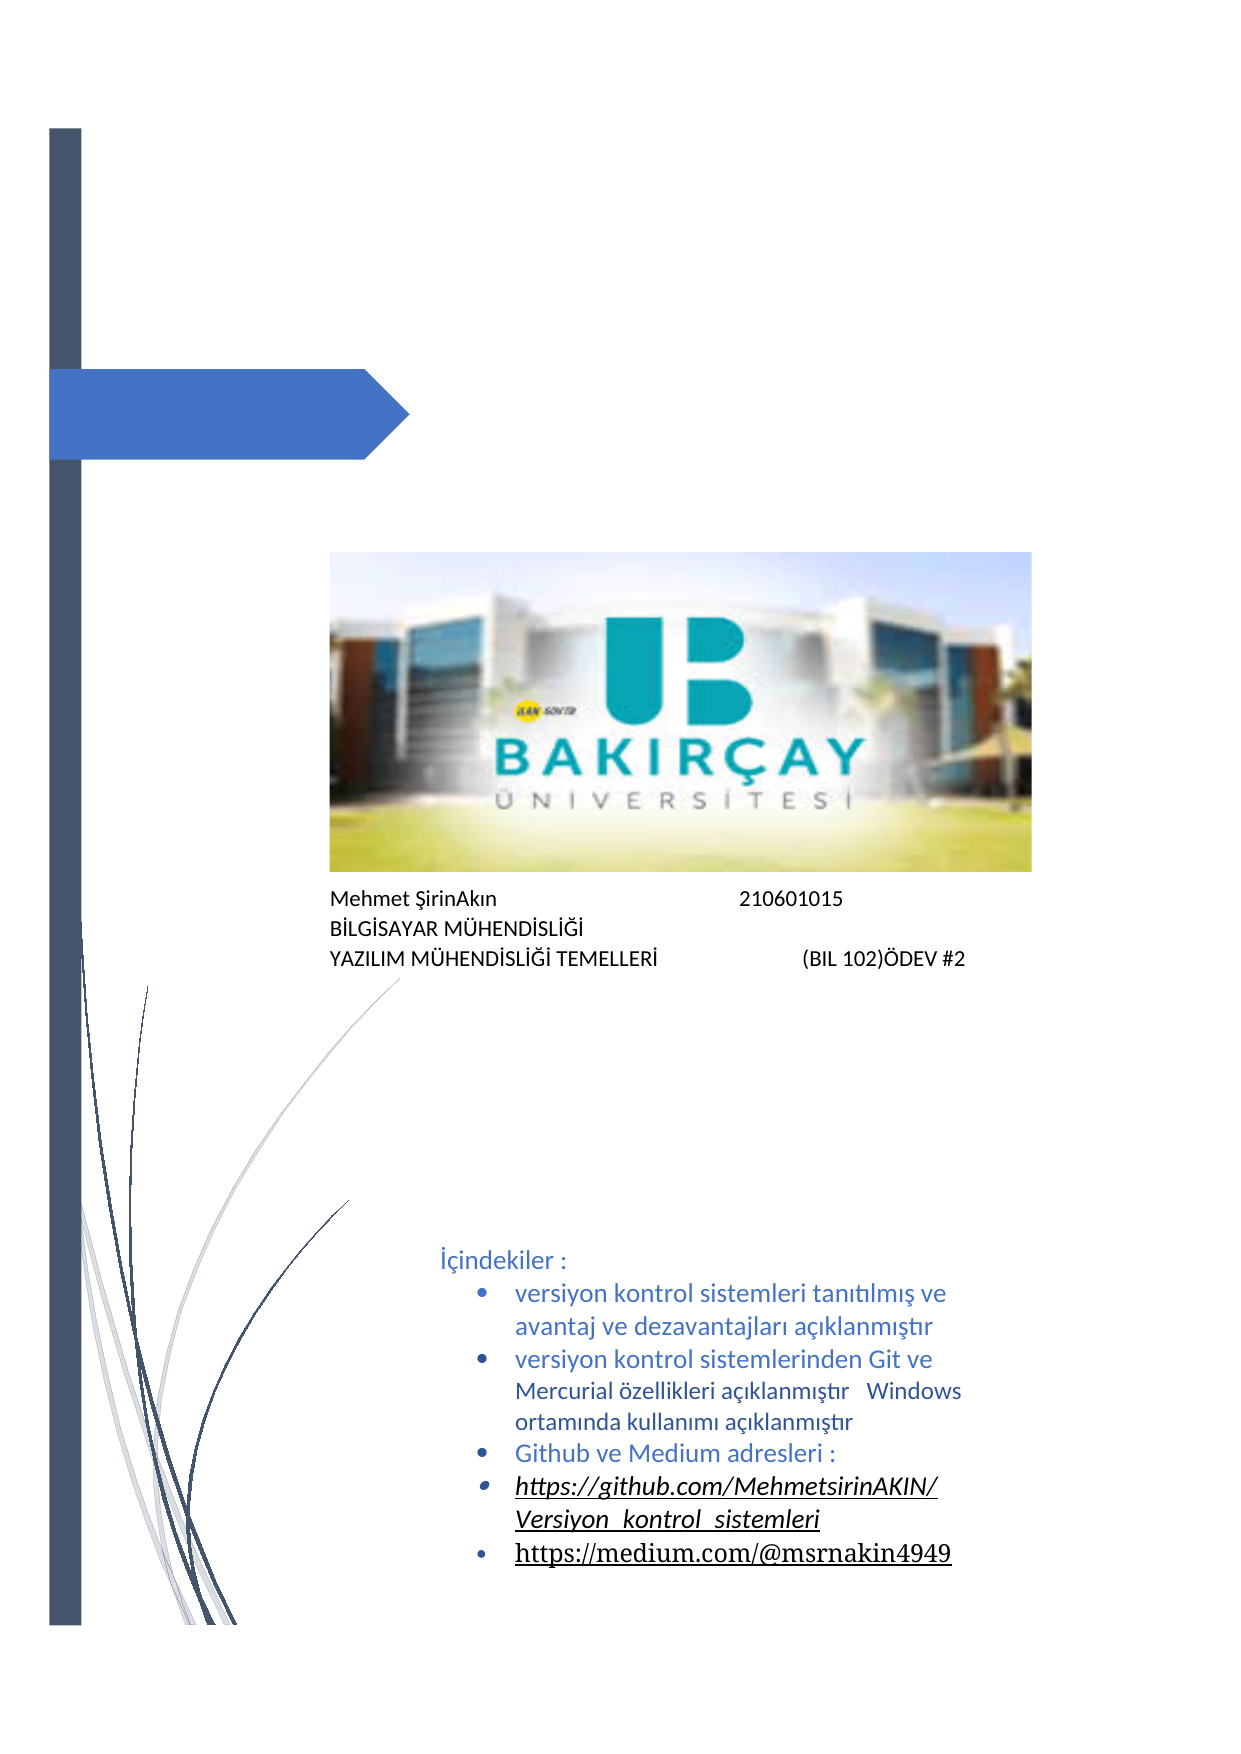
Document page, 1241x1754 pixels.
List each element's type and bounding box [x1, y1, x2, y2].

picture [329, 552, 1032, 872]
